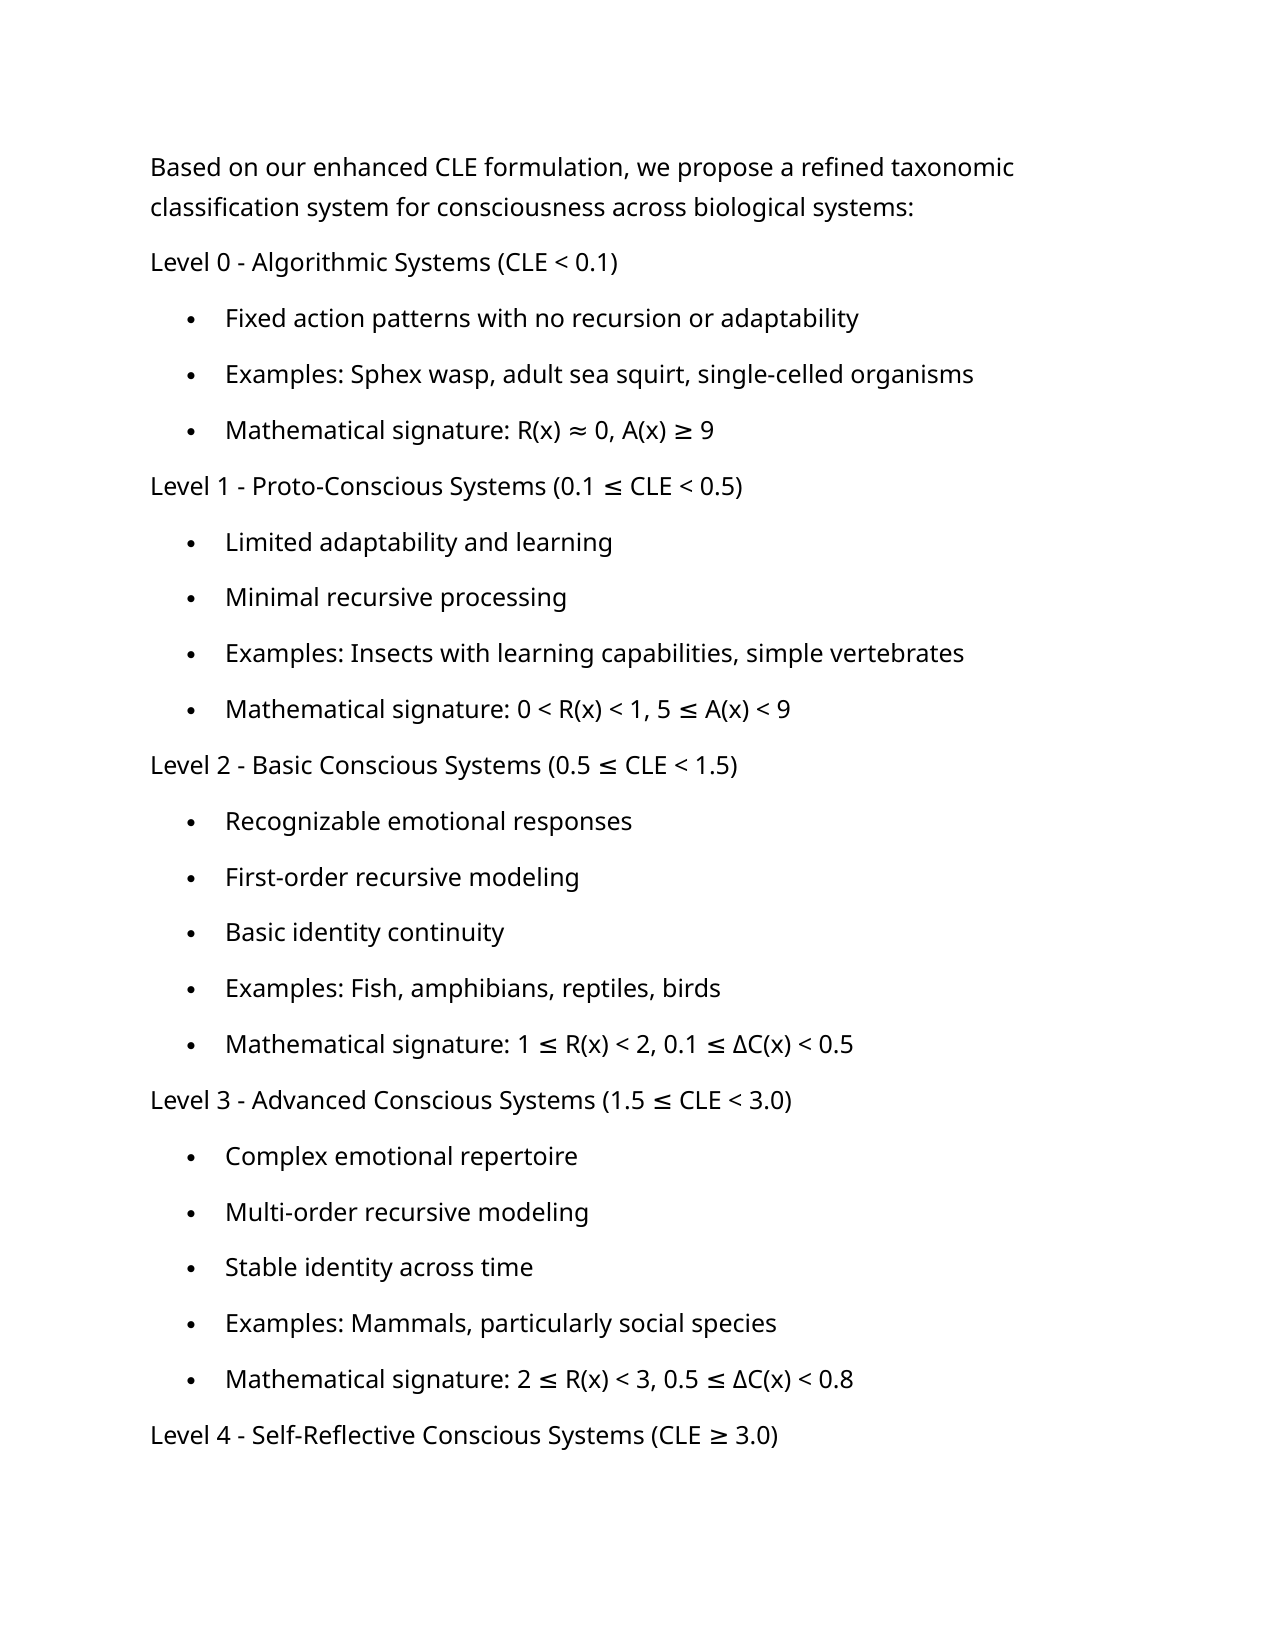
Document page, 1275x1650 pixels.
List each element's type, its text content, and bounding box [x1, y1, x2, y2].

list Complex emotional repertoire [187, 1138, 1125, 1172]
list Mathematical signature: R(x) ≈ 0, A(x) ≥ 9 [187, 412, 1125, 447]
text Level 2 - Basic Conscious Systems (0.5 ≤ CLE < 1.5) [150, 747, 1125, 782]
text Level 1 - Proto-Conscious Systems (0.1 ≤ CLE < 0.5) [150, 468, 1125, 502]
text Level 4 - Self-Reflective Conscious Systems (CLE ≥ 3.0) [150, 1417, 1125, 1452]
text Based on our enhanced CLE formulation, we propose a refined taxonomic classification system for consciousness across biological systems: [150, 150, 1125, 223]
list Multi-order recursive modeling [187, 1194, 1125, 1228]
list Limited adaptability and learning [187, 524, 1125, 558]
list First-order recursive modeling [187, 859, 1125, 893]
list Examples: Fish, amphibians, reptiles, birds [187, 971, 1125, 1005]
list Mathematical signature: 2 ≤ R(x) < 3, 0.5 ≤ ΔC(x) < 0.8 [187, 1362, 1125, 1396]
list Examples: Mammals, particularly social species [187, 1306, 1125, 1340]
list Fixed action patterns with no recursion or adaptability [187, 301, 1125, 335]
list Minimal recursive processing [187, 580, 1125, 614]
list Stable identity across time [187, 1250, 1125, 1284]
list Examples: Insects with learning capabilities, simple vertebrates [187, 636, 1125, 670]
list Recognizable emotional responses [187, 803, 1125, 837]
list Mathematical signature: 0 < R(x) < 1, 5 ≤ A(x) < 9 [187, 692, 1125, 726]
text Level 3 - Advanced Conscious Systems (1.5 ≤ CLE < 3.0) [150, 1082, 1125, 1117]
text Level 0 - Algorithmic Systems (CLE < 0.1) [150, 245, 1125, 279]
list Mathematical signature: 1 ≤ R(x) < 2, 0.1 ≤ ΔC(x) < 0.5 [187, 1027, 1125, 1061]
list Basic identity continuity [187, 915, 1125, 949]
list Examples: Sphex wasp, adult sea squirt, single-celled organisms [187, 357, 1125, 391]
